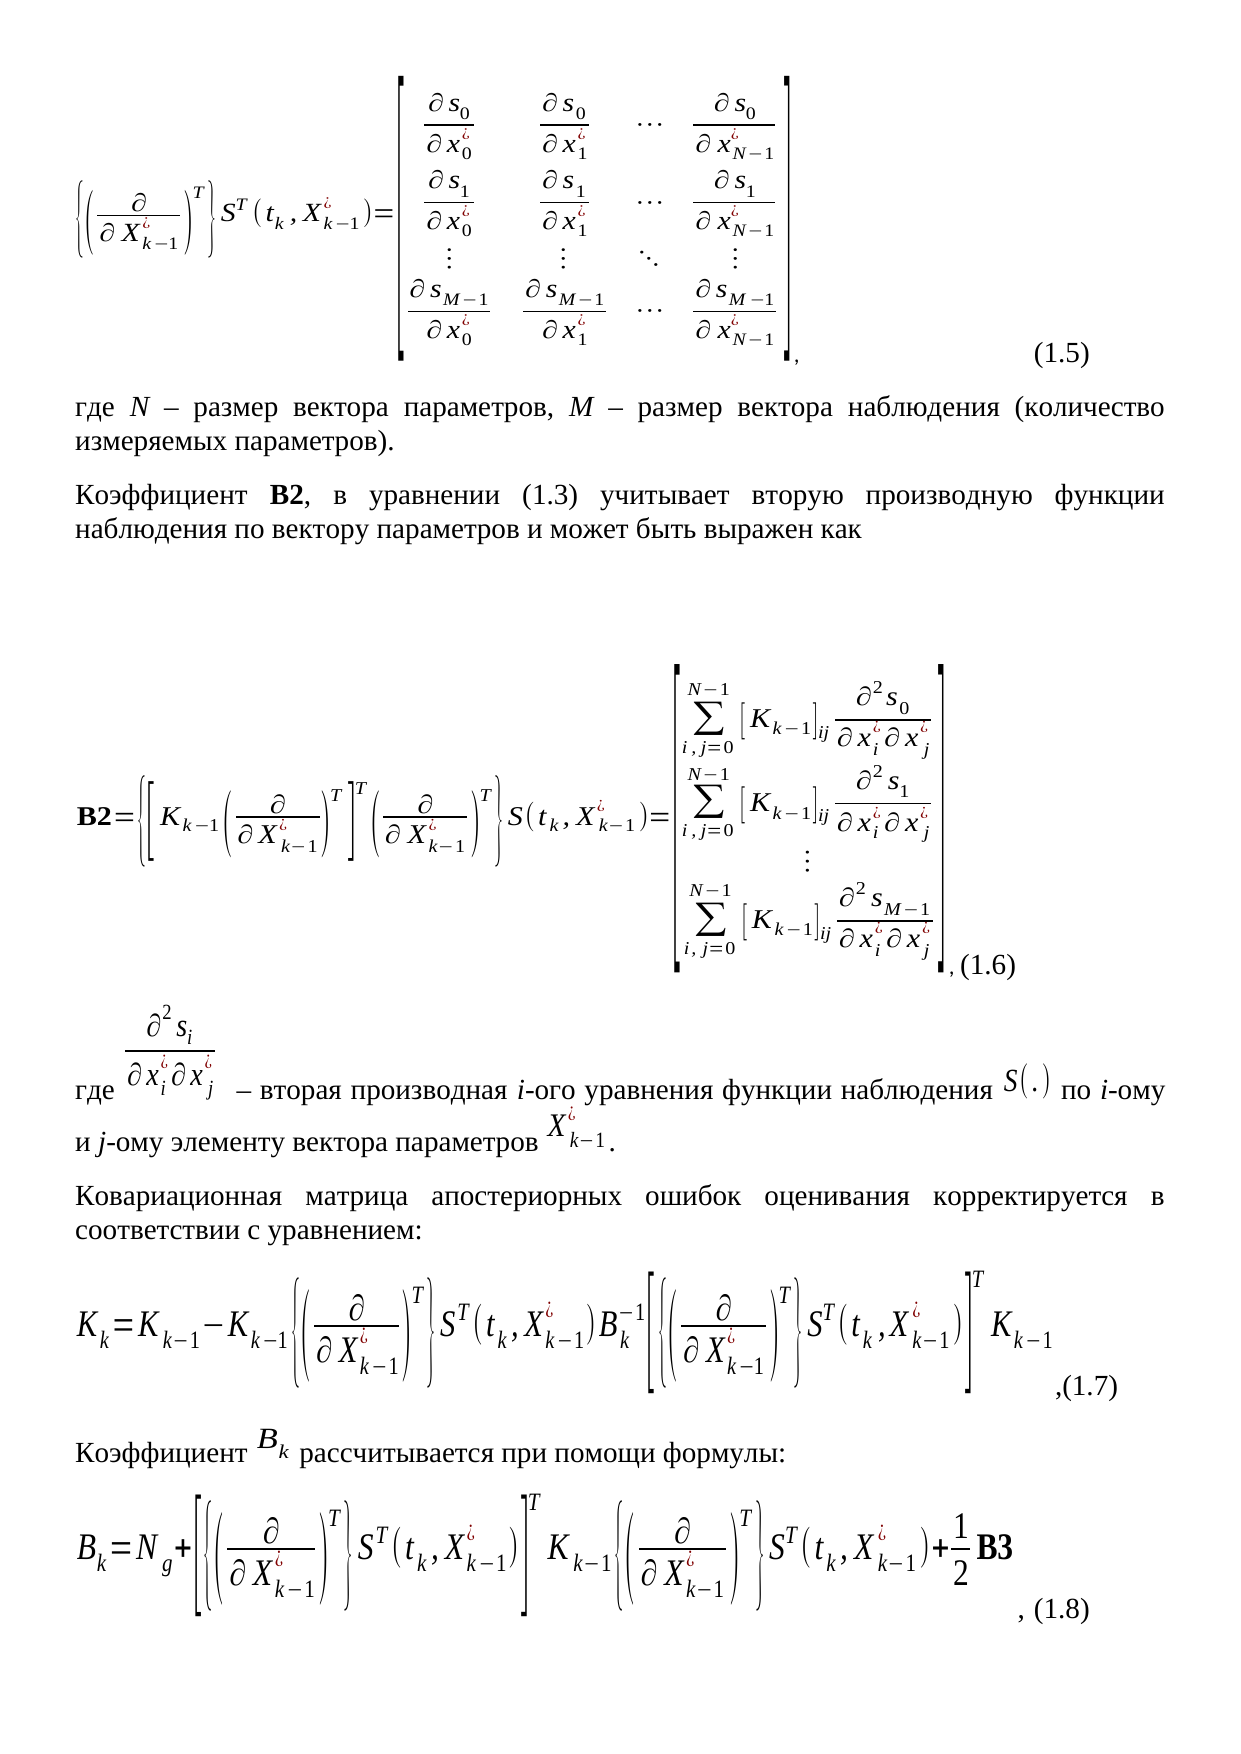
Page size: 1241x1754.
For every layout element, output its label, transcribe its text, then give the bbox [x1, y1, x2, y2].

text , (1.6) [75, 663, 1165, 980]
text где N – размер вектора параметров, M – размер вектора наблюдения (количество измеряемых параметров). [75, 389, 1165, 457]
text , (1.5) [75, 75, 1165, 369]
text где – вторая производная i-ого уравнения функции наблюдения по i-ому и j-ому элементу вектора параметров . [75, 1001, 1165, 1157]
text Ковариационная матрица апостериорных ошибок оценивания корректируется в соответствии с уравнением: [75, 1178, 1165, 1245]
text Коэффициент рассчитывается при помощи формулы: [75, 1423, 1165, 1468]
text , (1.8) [75, 1489, 1165, 1625]
text Коэффициент B2, в уравнении (1.3) учитывает вторую производную функции наблюдения по вектору параметров и может быть выражен как [75, 477, 1165, 544]
text ,(1.7) [75, 1266, 1165, 1402]
